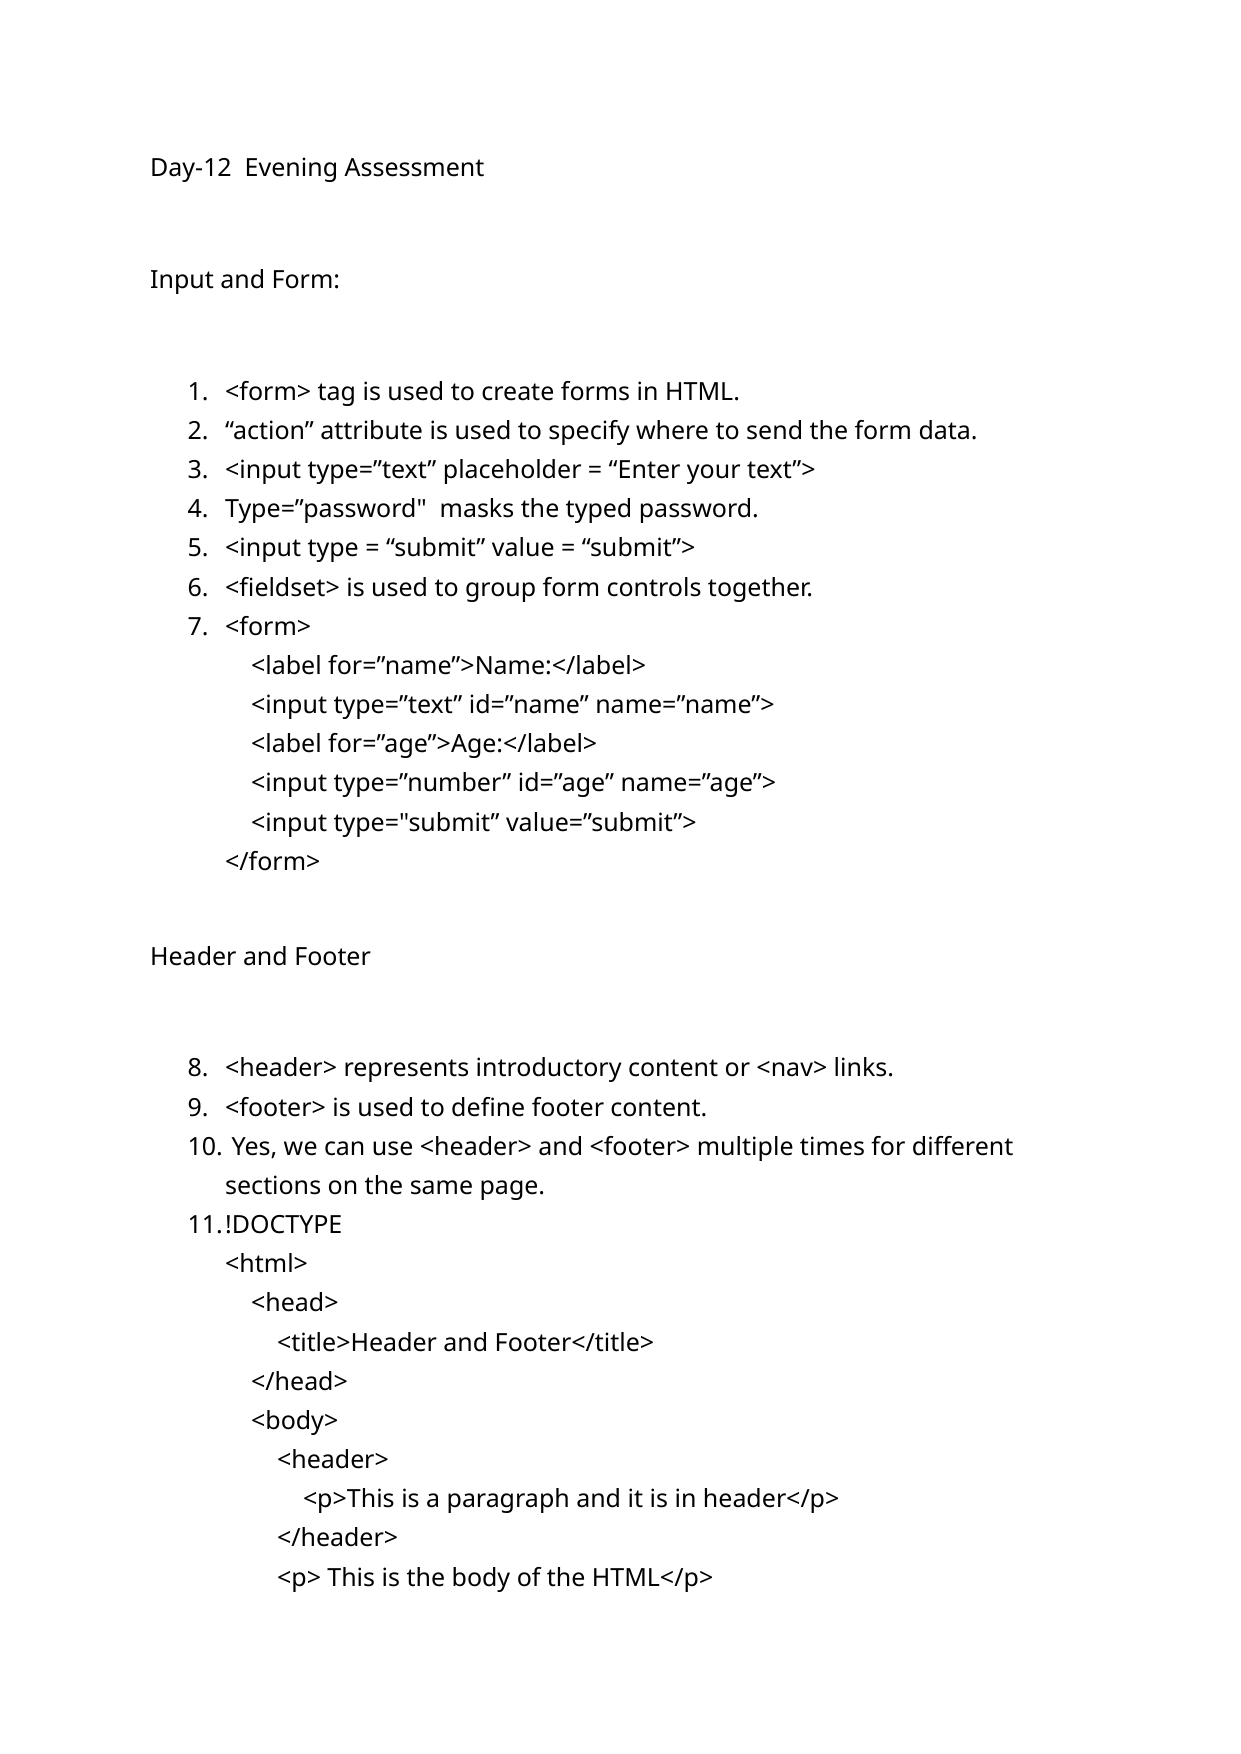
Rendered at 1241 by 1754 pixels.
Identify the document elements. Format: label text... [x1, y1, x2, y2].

list <header> represents introductory content or <nav> links. [187, 1050, 1090, 1084]
list <fieldset> is used to group form controls together. [187, 569, 1090, 603]
list <input type = “submit” value = “submit”> [187, 530, 1090, 564]
list <p>This is a paragraph and it is in header</p> [225, 1481, 1090, 1515]
list “action” attribute is used to specify where to send the form data. [187, 412, 1090, 447]
list !DOCTYPE [187, 1207, 1090, 1241]
list </form> [225, 843, 1090, 877]
list <footer> is used to define footer content. [187, 1089, 1090, 1123]
list <input type=”number” id=”age” name=”age”> [225, 765, 1090, 799]
list <title>Header and Footer</title> [225, 1324, 1090, 1358]
list <form> [187, 608, 1090, 642]
list <input type=”text” placeholder = “Enter your text”> [187, 452, 1090, 486]
list </head> [225, 1363, 1090, 1397]
list </header> [225, 1520, 1090, 1554]
list Yes, we can use <header> and <footer> multiple times for different sections on the same page. [187, 1128, 1090, 1202]
list <label for=”age”>Age:</label> [225, 726, 1090, 760]
list <head> [225, 1285, 1090, 1319]
list <body> [225, 1402, 1090, 1437]
list Type=”password" masks the typed password. [187, 491, 1090, 525]
text Day-12 Evening Assessment [150, 150, 1090, 184]
list <p> This is the body of the HTML</p> [225, 1559, 1090, 1593]
text Header and Footer [150, 938, 1090, 972]
list <form> tag is used to create forms in HTML. [187, 373, 1090, 407]
list <input type="submit” value=”submit”> [225, 804, 1090, 838]
text Input and Form: [150, 262, 1090, 296]
list <input type=”text” id=”name” name=”name”> [225, 687, 1090, 721]
list <label for=”name”>Name:</label> [225, 647, 1090, 682]
list <header> [225, 1442, 1090, 1476]
list <html> [225, 1246, 1090, 1280]
